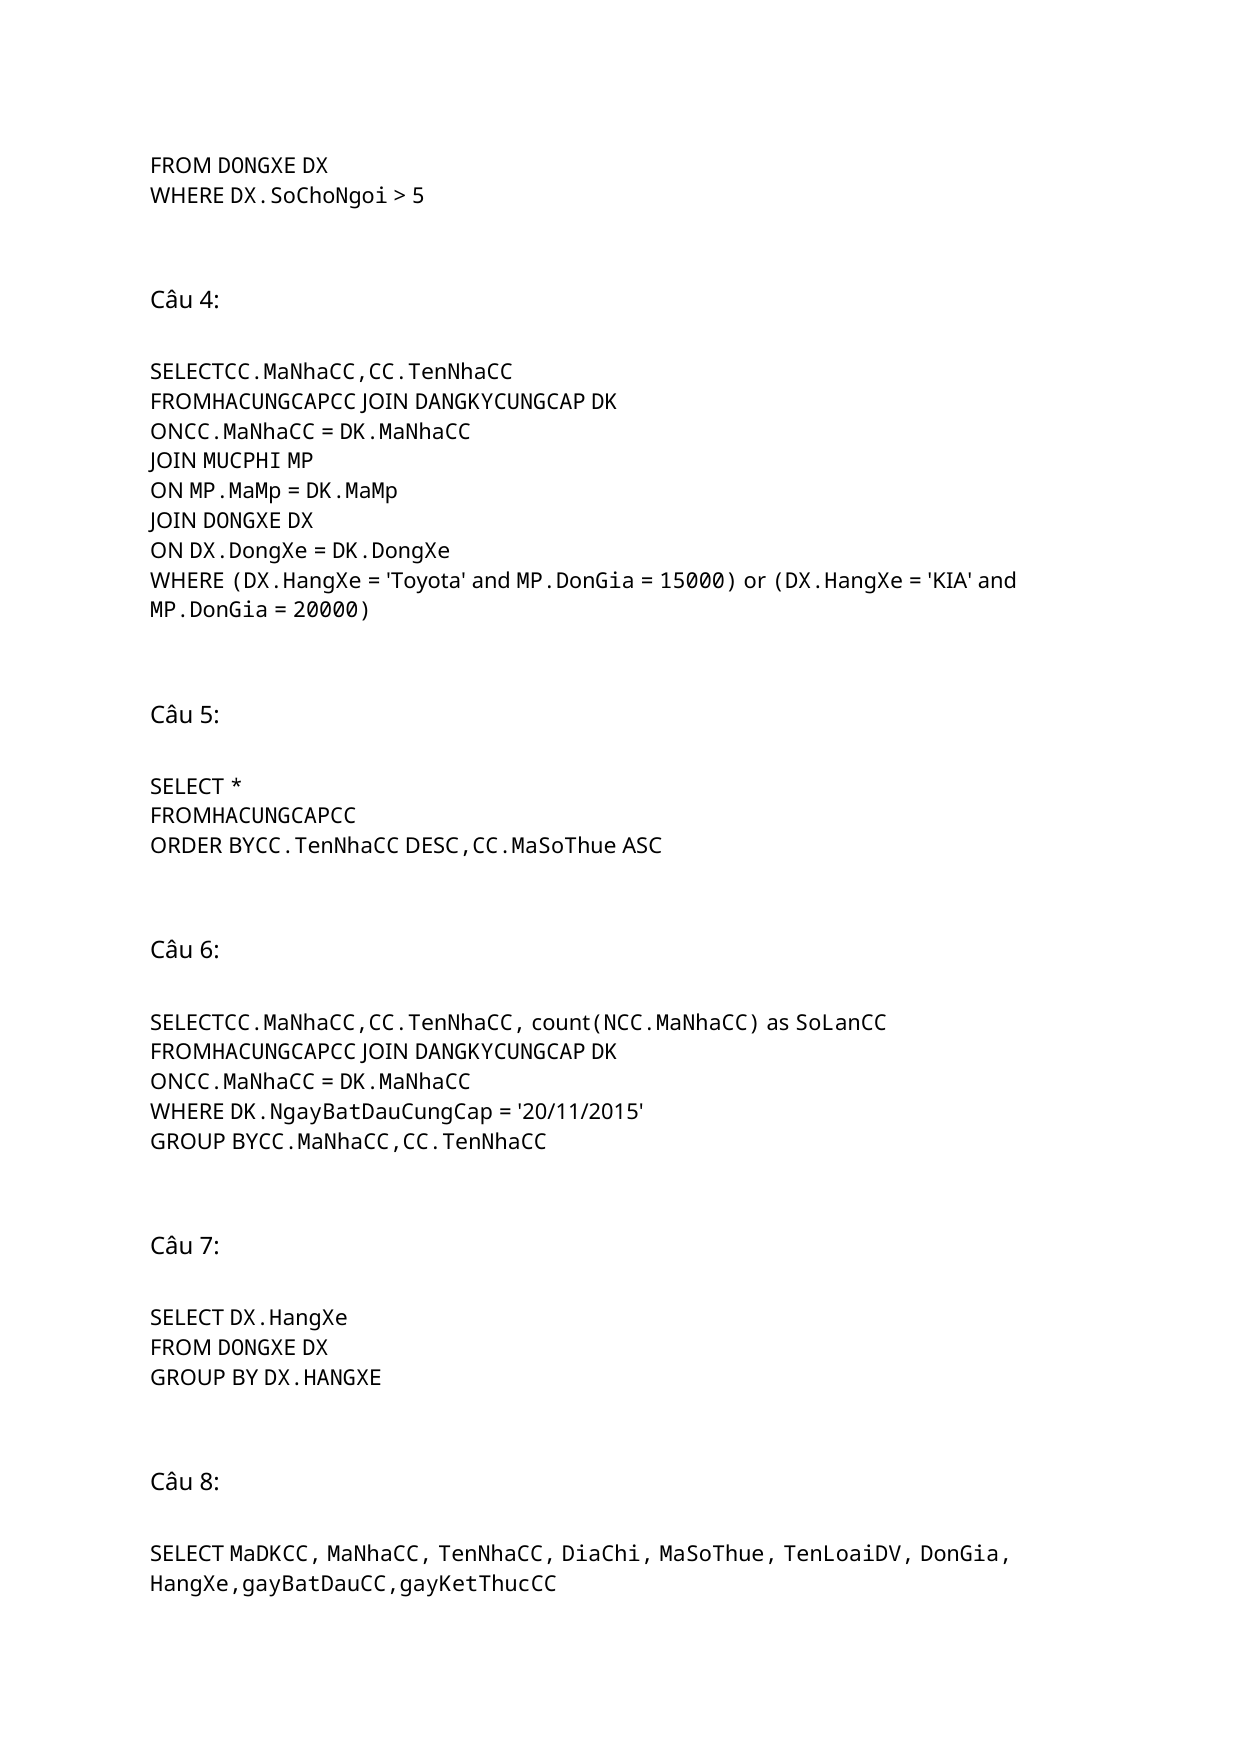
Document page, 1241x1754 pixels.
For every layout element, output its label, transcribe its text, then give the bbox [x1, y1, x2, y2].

text Câu 5: [150, 697, 1090, 730]
text ONCC.MaNhaCC = DK.MaNhaCC [150, 1066, 1090, 1096]
text ON DX.DongXe = DK.DongXe [150, 535, 1090, 564]
text WHERE DX.SoChoNgoi > 5 [150, 180, 1090, 209]
text Câu 4: [150, 283, 1090, 315]
text HangXe,gayBatDauCC,gayKetThucCC [150, 1567, 1090, 1597]
text Câu 8: [150, 1464, 1090, 1497]
text FROMHACUNGCAPCC JOIN DANGKYCUNGCAP DK [150, 1036, 1090, 1066]
text ORDER BYCC.TenNhaCC DESC,CC.MaSoThue ASC [150, 830, 1090, 860]
text SELECTCC.MaNhaCC,CC.TenNhaCC, count(NCC.MaNhaCC) as SoLanCC [150, 1006, 1090, 1036]
text WHERE DK.NgayBatDauCungCap = '20/11/2015' [150, 1096, 1090, 1126]
text Câu 7: [150, 1229, 1090, 1261]
text FROM DONGXE DX [150, 1332, 1090, 1361]
text FROMHACUNGCAPCC JOIN DANGKYCUNGCAP DK [150, 386, 1090, 416]
text WHERE (DX.HangXe = 'Toyota' and MP.DonGia = 15000) or (DX.HangXe = 'KIA' and MP.DonGia = 20000) [150, 564, 1090, 624]
text JOIN MUCPHI MP [150, 445, 1090, 475]
text SELECT * [150, 771, 1090, 800]
text SELECT MaDKCC, MaNhaCC, TenNhaCC, DiaChi, MaSoThue, TenLoaiDV, DonGia, [150, 1538, 1090, 1567]
text FROMHACUNGCAPCC [150, 800, 1090, 830]
text SELECTCC.MaNhaCC,CC.TenNhaCC [150, 356, 1090, 386]
text GROUP BYCC.MaNhaCC,CC.TenNhaCC [150, 1126, 1090, 1155]
text ONCC.MaNhaCC = DK.MaNhaCC [150, 416, 1090, 445]
text Câu 6: [150, 933, 1090, 966]
text JOIN DONGXE DX [150, 505, 1090, 535]
text GROUP BY DX.HANGXE [150, 1361, 1090, 1391]
text ON MP.MaMp = DK.MaMp [150, 475, 1090, 505]
text SELECT DX.HangXe [150, 1302, 1090, 1332]
text FROM DONGXE DX [150, 150, 1090, 180]
